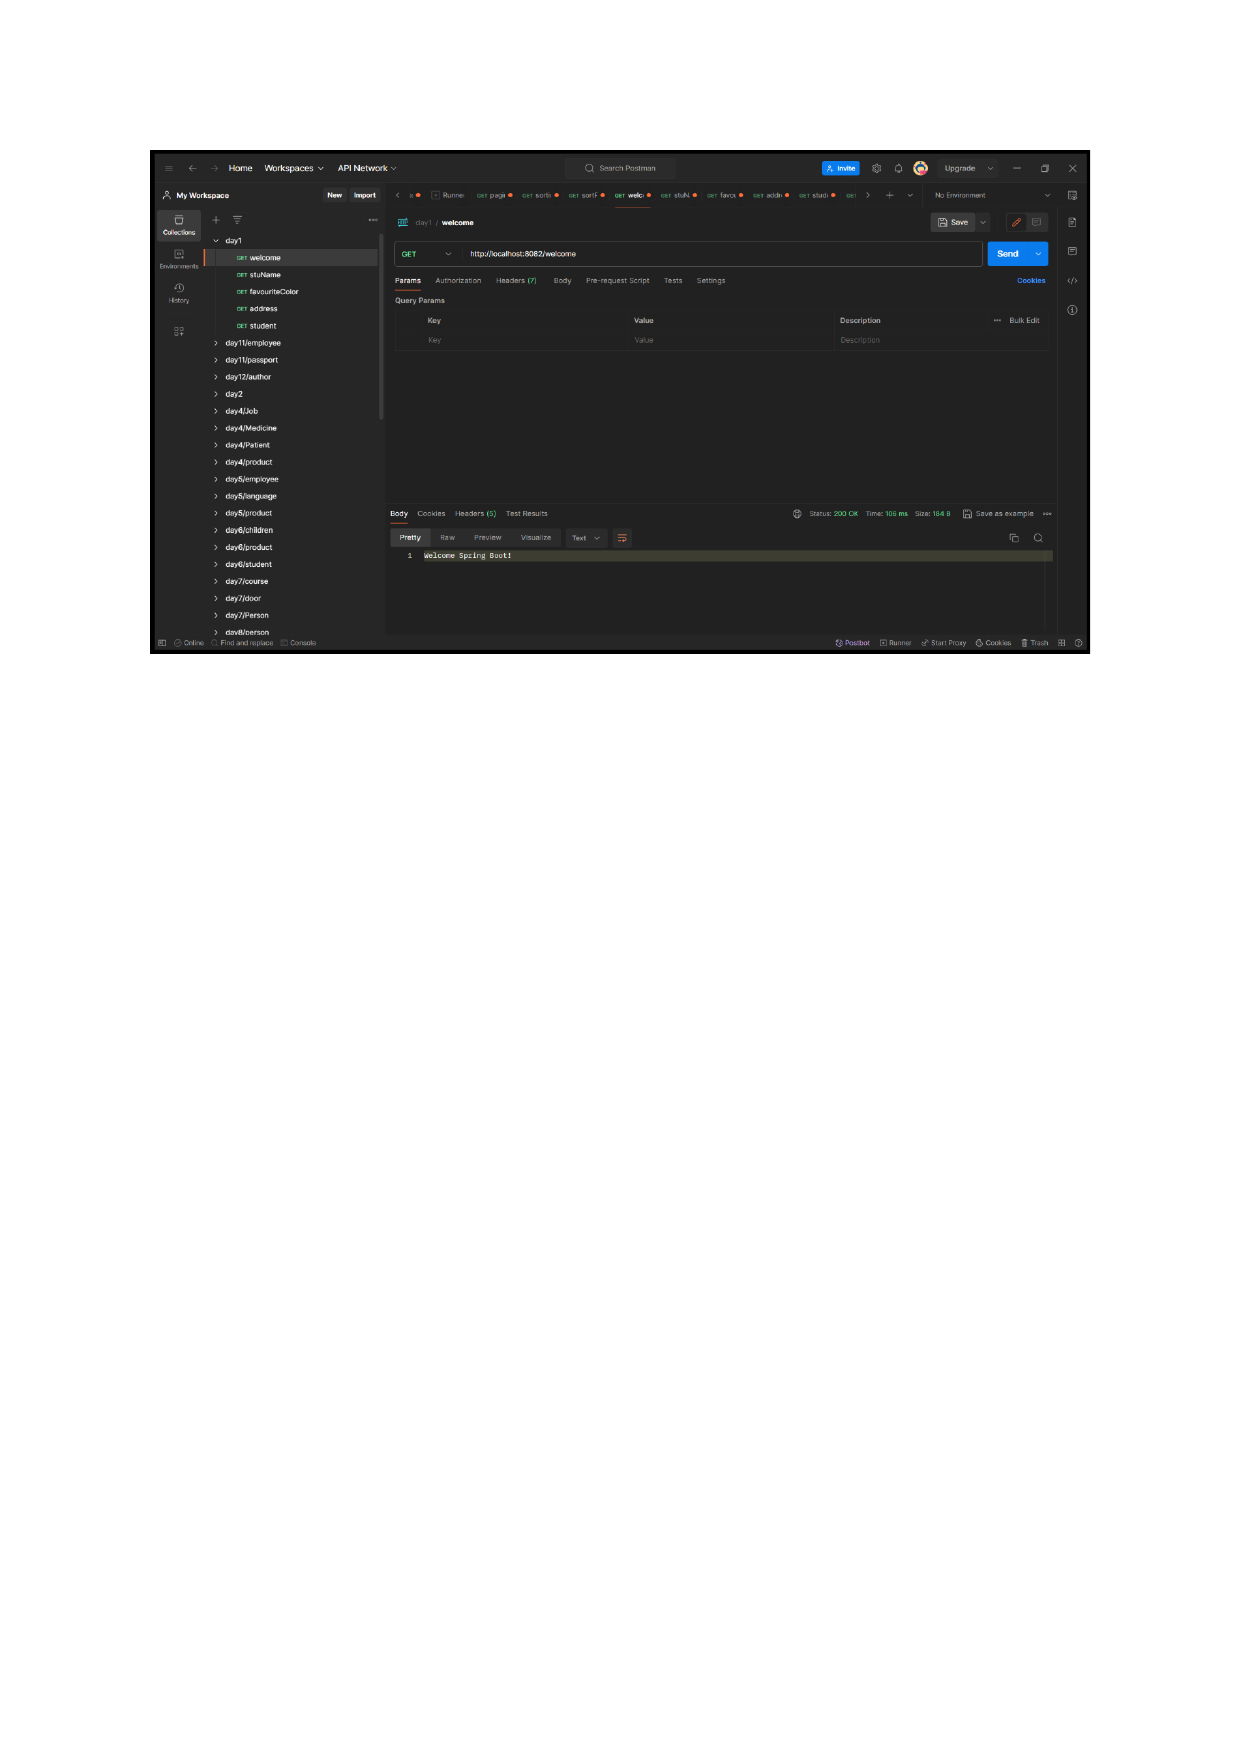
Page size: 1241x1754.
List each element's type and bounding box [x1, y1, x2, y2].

picture [150, 150, 1091, 654]
